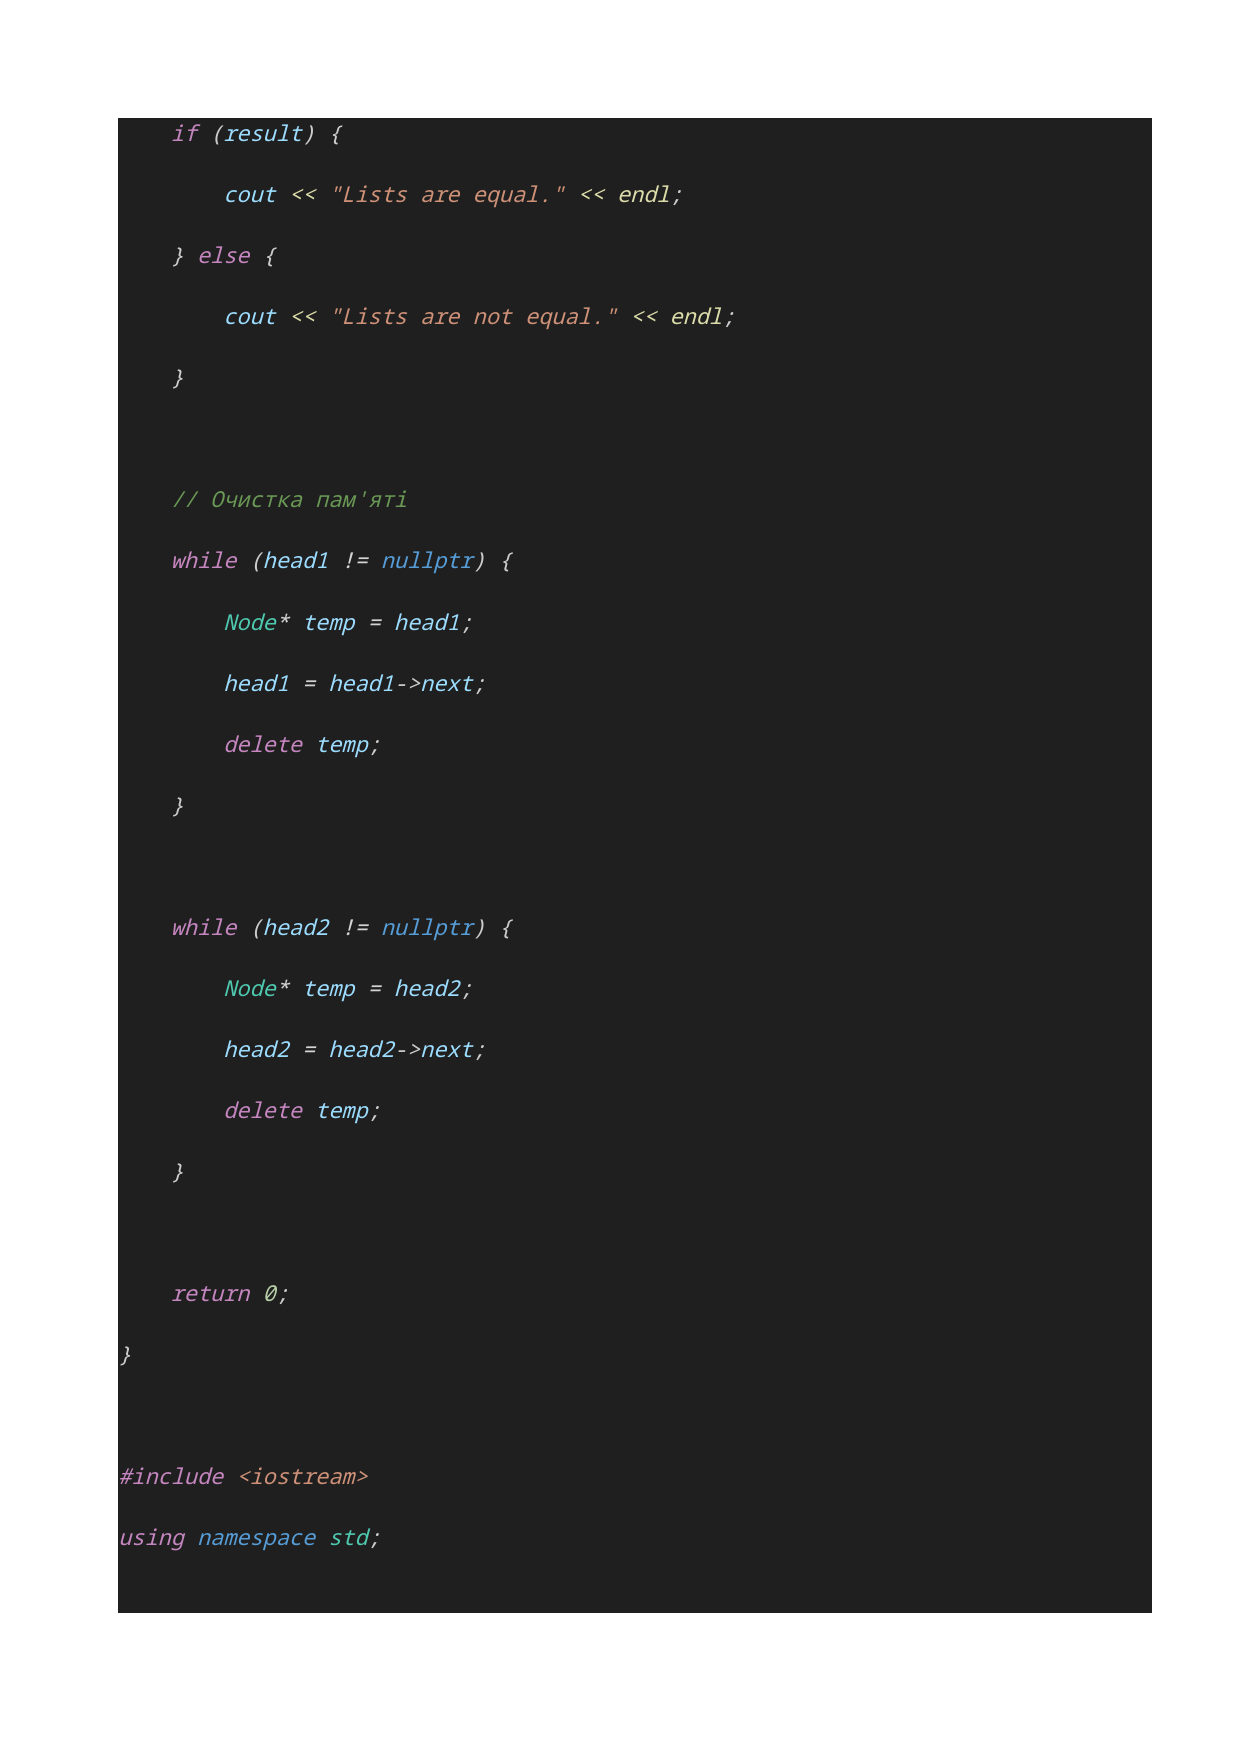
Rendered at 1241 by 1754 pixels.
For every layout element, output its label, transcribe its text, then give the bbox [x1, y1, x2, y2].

text cout << "Lists are not equal." << endl; [118, 301, 1152, 331]
text } [118, 1156, 1152, 1186]
text delete temp; [118, 728, 1152, 758]
text while (head2 != nullptr) { [118, 912, 1152, 941]
text } else { [118, 240, 1152, 270]
text } [118, 789, 1152, 819]
text using namespace std; [118, 1522, 1152, 1552]
text cout << "Lists are equal." << endl; [118, 179, 1152, 209]
text head2 = head2->next; [118, 1034, 1152, 1063]
text delete temp; [118, 1095, 1152, 1124]
text Node* temp = head2; [118, 973, 1152, 1002]
text // Очистка пам'яті [118, 484, 1152, 514]
text } [118, 1339, 1152, 1369]
text head1 = head1->next; [118, 667, 1152, 697]
text while (head1 != nullptr) { [118, 545, 1152, 575]
text Node* temp = head1; [118, 606, 1152, 636]
text if (result) { [118, 118, 1152, 148]
text } [118, 362, 1152, 392]
text #include <iostream> [118, 1461, 1152, 1491]
text return 0; [118, 1278, 1152, 1308]
